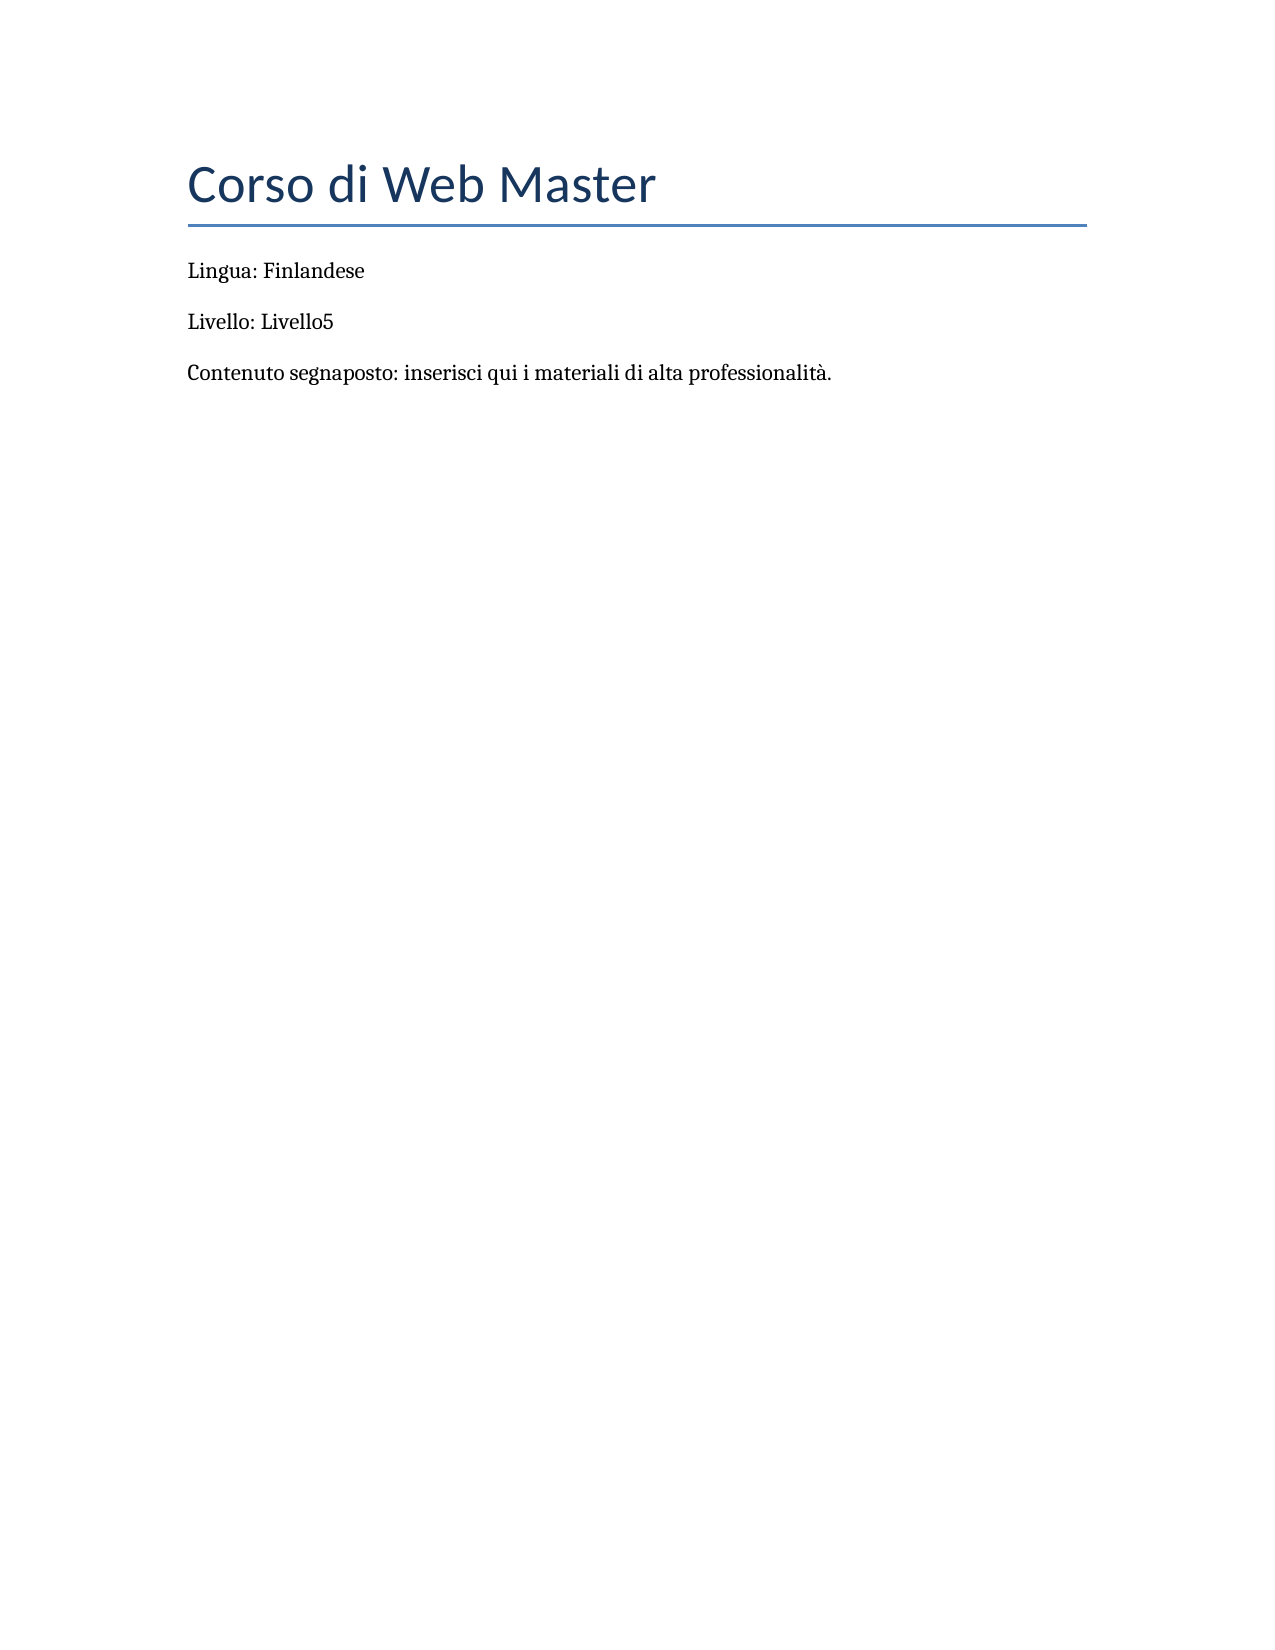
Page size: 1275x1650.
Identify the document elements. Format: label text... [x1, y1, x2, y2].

text Livello: Livello5 [187, 309, 1087, 335]
text Contenuto segnaposto: inserisci qui i materiali di alta professionalità. [187, 360, 1087, 386]
text Lingua: Finlandese [187, 258, 1087, 284]
title Corso di Web Master [187, 150, 1087, 227]
